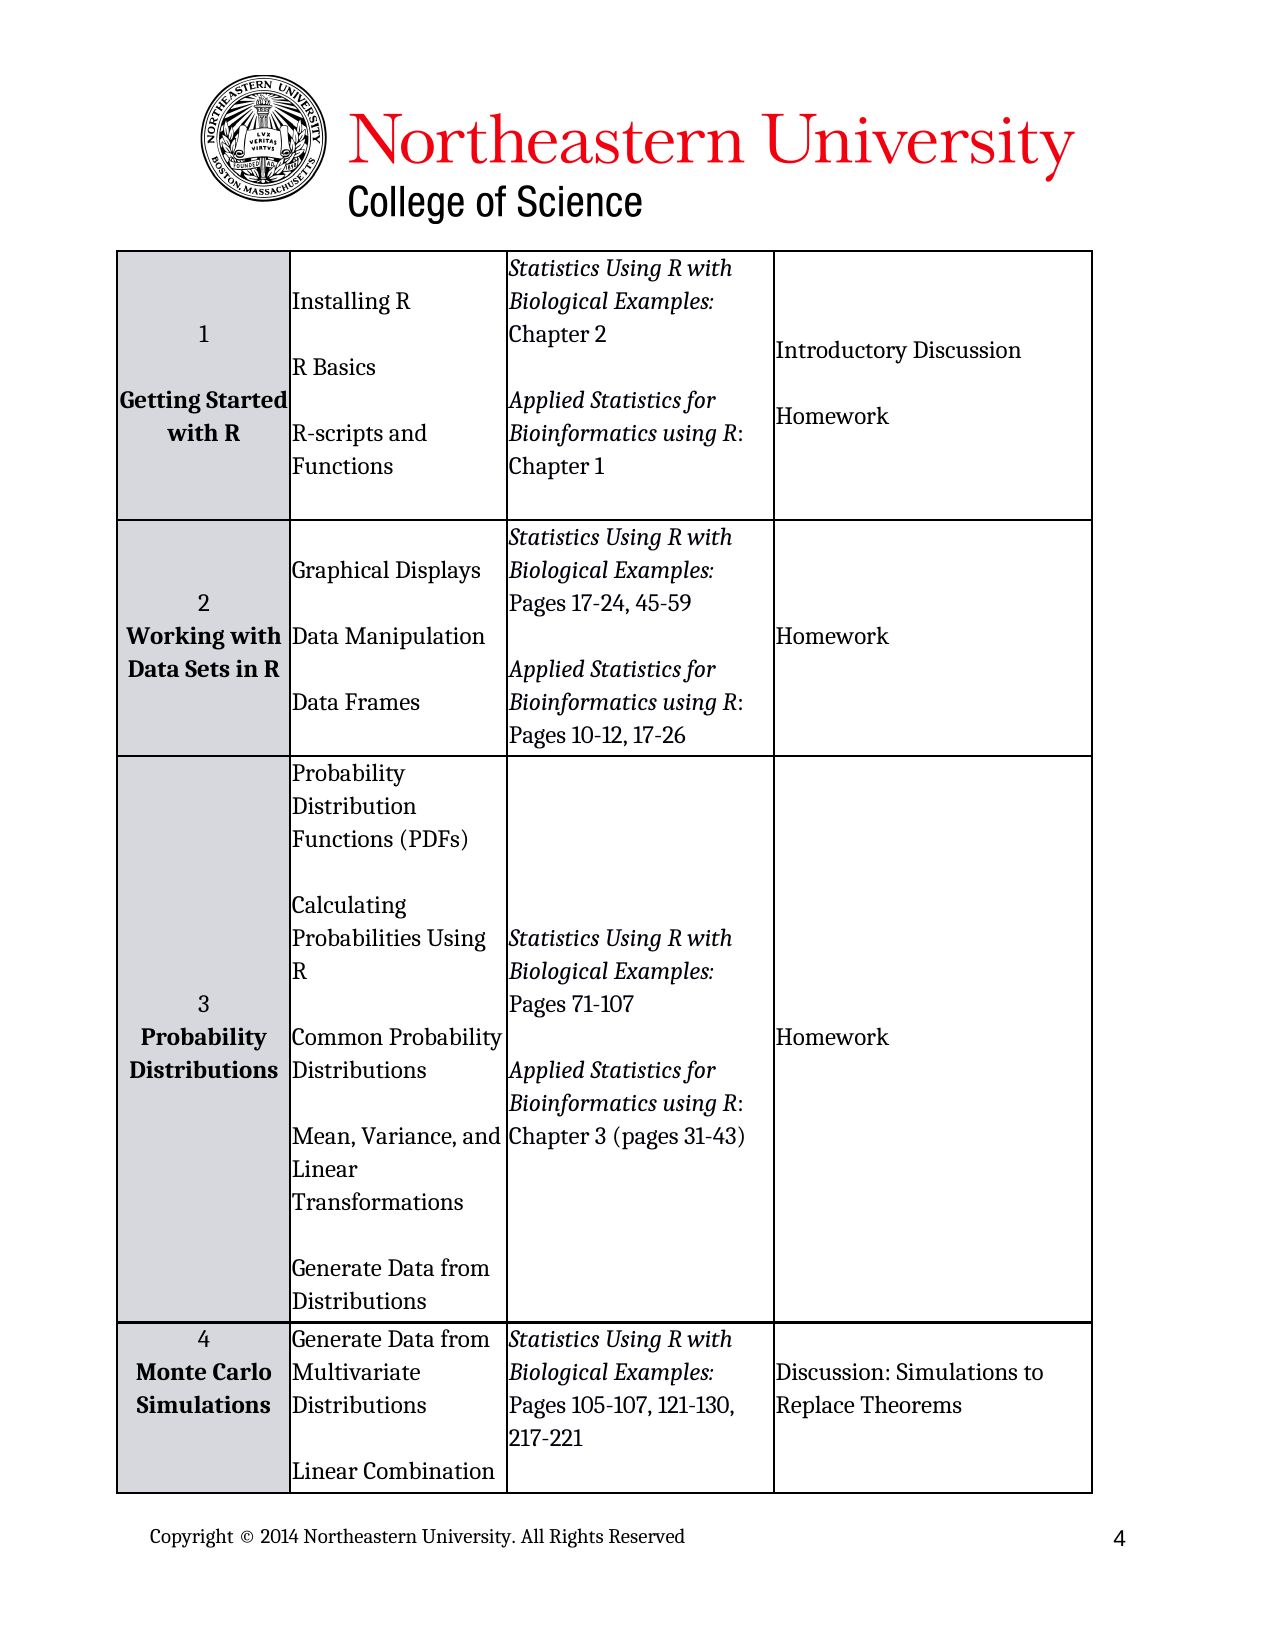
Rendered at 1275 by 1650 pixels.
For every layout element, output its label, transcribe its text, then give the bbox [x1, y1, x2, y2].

table_cell 2 Working with Data Sets in R [118, 521, 289, 755]
table_cell Homework [775, 521, 1091, 755]
table_cell Statistics Using R with Biological Examples: Pages 105-107, 121-130, 217-221 Applied Statistics for Bioinformatics using R: Chapter 3 [508, 1324, 773, 1492]
table_cell 1 Getting Started with R [118, 252, 289, 519]
table_cell Installing R R Basics R-scripts and Functions [291, 252, 506, 519]
table_cell Discussion: Simulations to Replace Theorems Homework [775, 1324, 1091, 1492]
table_cell Graphical Displays Data Manipulation Data Frames [291, 521, 506, 755]
table_cell Introductory Discussion Homework [775, 252, 1091, 519]
picture [200, 75, 1075, 224]
table_cell 3 Probability Distributions [118, 757, 289, 1321]
table_cell Statistics Using R with Biological Examples: Pages 17-24, 45-59 Applied Statistics for Bioinformatics using R: Pages 10-12, 17-26 [508, 521, 773, 755]
table_cell Statistics Using R with Biological Examples: Pages 71-107 Applied Statistics for Bioinformatics using R: Chapter 3 (pages 31-43) [508, 757, 773, 1321]
table_cell Probability Distribution Functions (PDFs) Calculating Probabilities Using R Common Probability Distributions Mean, Variance, and Linear Transformations Generate Data from Distributions [291, 757, 506, 1321]
table_cell 4 Monte Carlo Simulations [118, 1324, 289, 1492]
table_cell Statistics Using R with Biological Examples: Chapter 2 Applied Statistics for Bioinformatics using R: Chapter 1 [508, 252, 773, 519]
table_cell Homework [775, 757, 1091, 1321]
